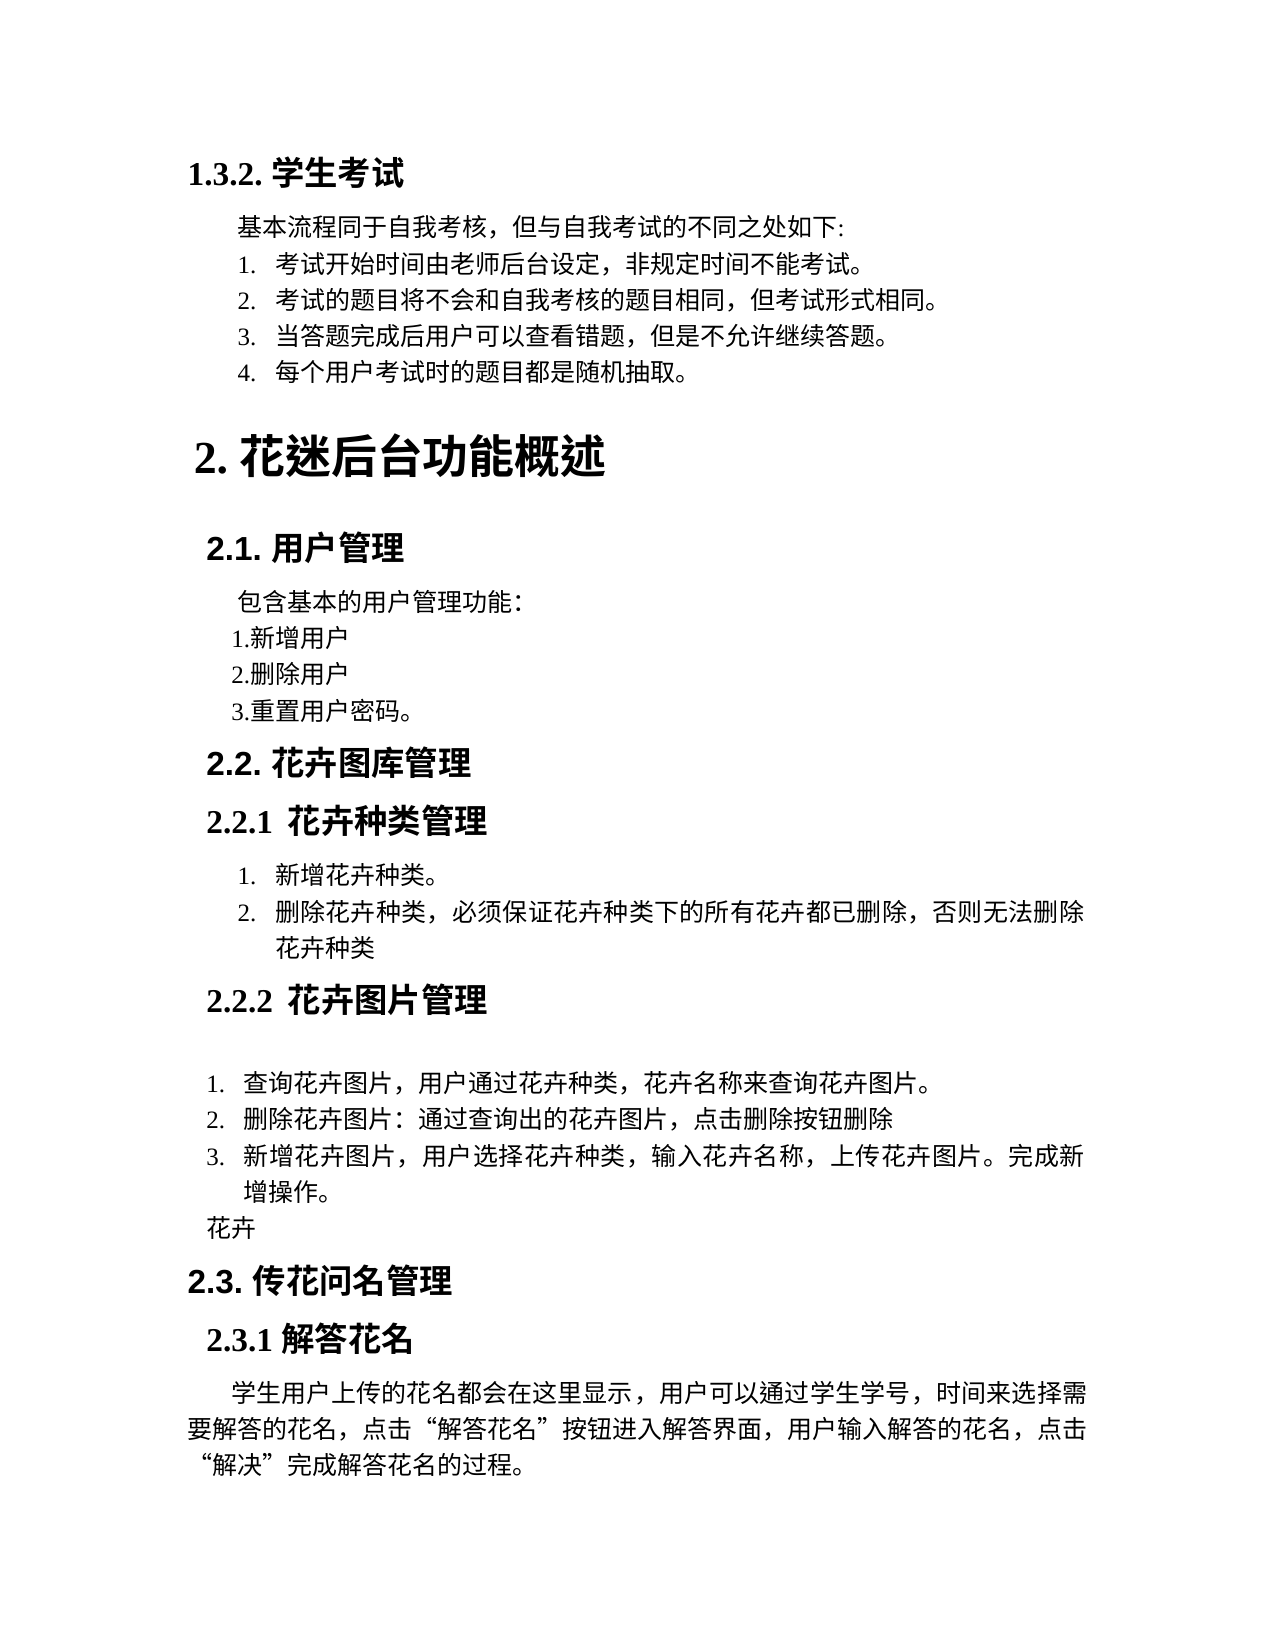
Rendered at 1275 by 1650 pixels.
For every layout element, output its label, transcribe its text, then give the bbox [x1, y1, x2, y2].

text 学生用户上传的花名都会在这里显示，用户可以通过学生学号，时间来选择需要解答的花名，点击“解答花名”按钮进入解答界面，用户输入解答的花名，点击“解决”完成解答花名的过程。 [187, 1373, 1087, 1482]
text 3.重置用户密码。 [187, 691, 1087, 727]
text 花卉 [206, 1209, 1087, 1245]
subtitle 花迷后台功能概述 [193, 424, 1087, 487]
list 考试的题目将不会和自我考核的题目相同，但考试形式相同。 [237, 280, 1087, 317]
subtitle 学生考试 [187, 150, 1087, 195]
subtitle 传花问名管理 [187, 1257, 1087, 1303]
list 新增花卉图片，用户选择花卉种类，输入花卉名称，上传花卉图片。完成新增操作。 [206, 1136, 1087, 1209]
text 2.删除用户 [187, 655, 1087, 691]
list 考试开始时间由老师后台设定，非规定时间不能考试。 [237, 244, 1087, 280]
list 删除花卉图片：通过查询出的花卉图片，点击删除按钮删除 [206, 1100, 1087, 1136]
list 查询花卉图片，用户通过花卉种类，花卉名称来查询花卉图片。 [206, 1064, 1087, 1100]
subtitle 花卉图片管理 [206, 977, 1087, 1022]
subtitle 用户管理 [206, 524, 1087, 570]
text 包含基本的用户管理功能： [187, 582, 1087, 619]
list 新增花卉种类。 [237, 856, 1087, 892]
list 删除花卉种类，必须保证花卉种类下的所有花卉都已删除，否则无法删除花卉种类 [237, 892, 1087, 964]
subtitle 花卉种类管理 [206, 798, 1087, 843]
list 当答题完成后用户可以查看错题，但是不允许继续答题。 [237, 317, 1087, 353]
subtitle 解答花名 [206, 1315, 1087, 1361]
list 每个用户考试时的题目都是随机抽取。 [237, 353, 1087, 389]
text 1.新增用户 [187, 619, 1087, 655]
text 基本流程同于自我考核，但与自我考试的不同之处如下: [187, 208, 1087, 244]
subtitle 花卉图库管理 [206, 740, 1087, 785]
